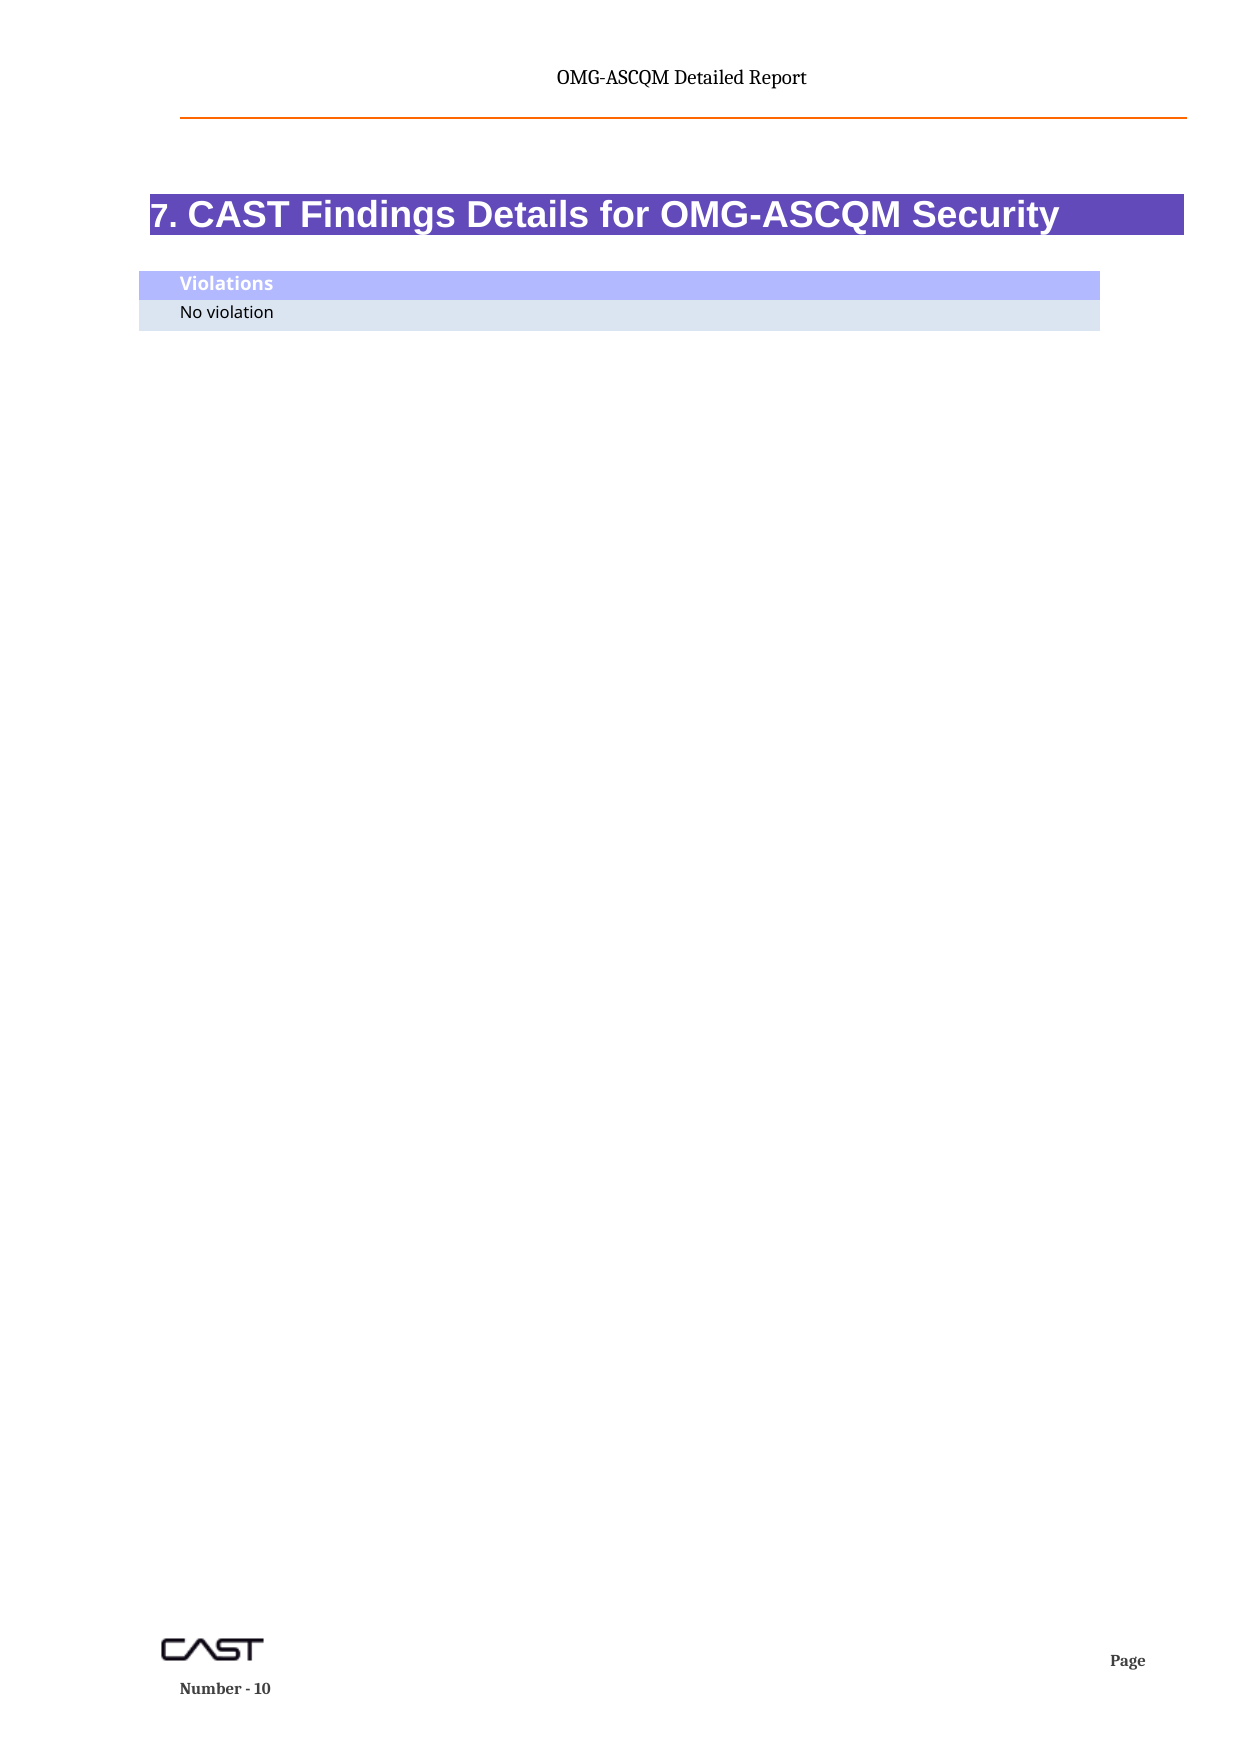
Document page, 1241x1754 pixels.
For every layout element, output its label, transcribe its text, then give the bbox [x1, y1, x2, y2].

table_header Violations [139, 271, 1100, 300]
subtitle CAST Findings Details for OMG-ASCQM Security [150, 194, 1184, 235]
picture [150, 1627, 274, 1671]
table_cell No violation [139, 300, 1100, 331]
